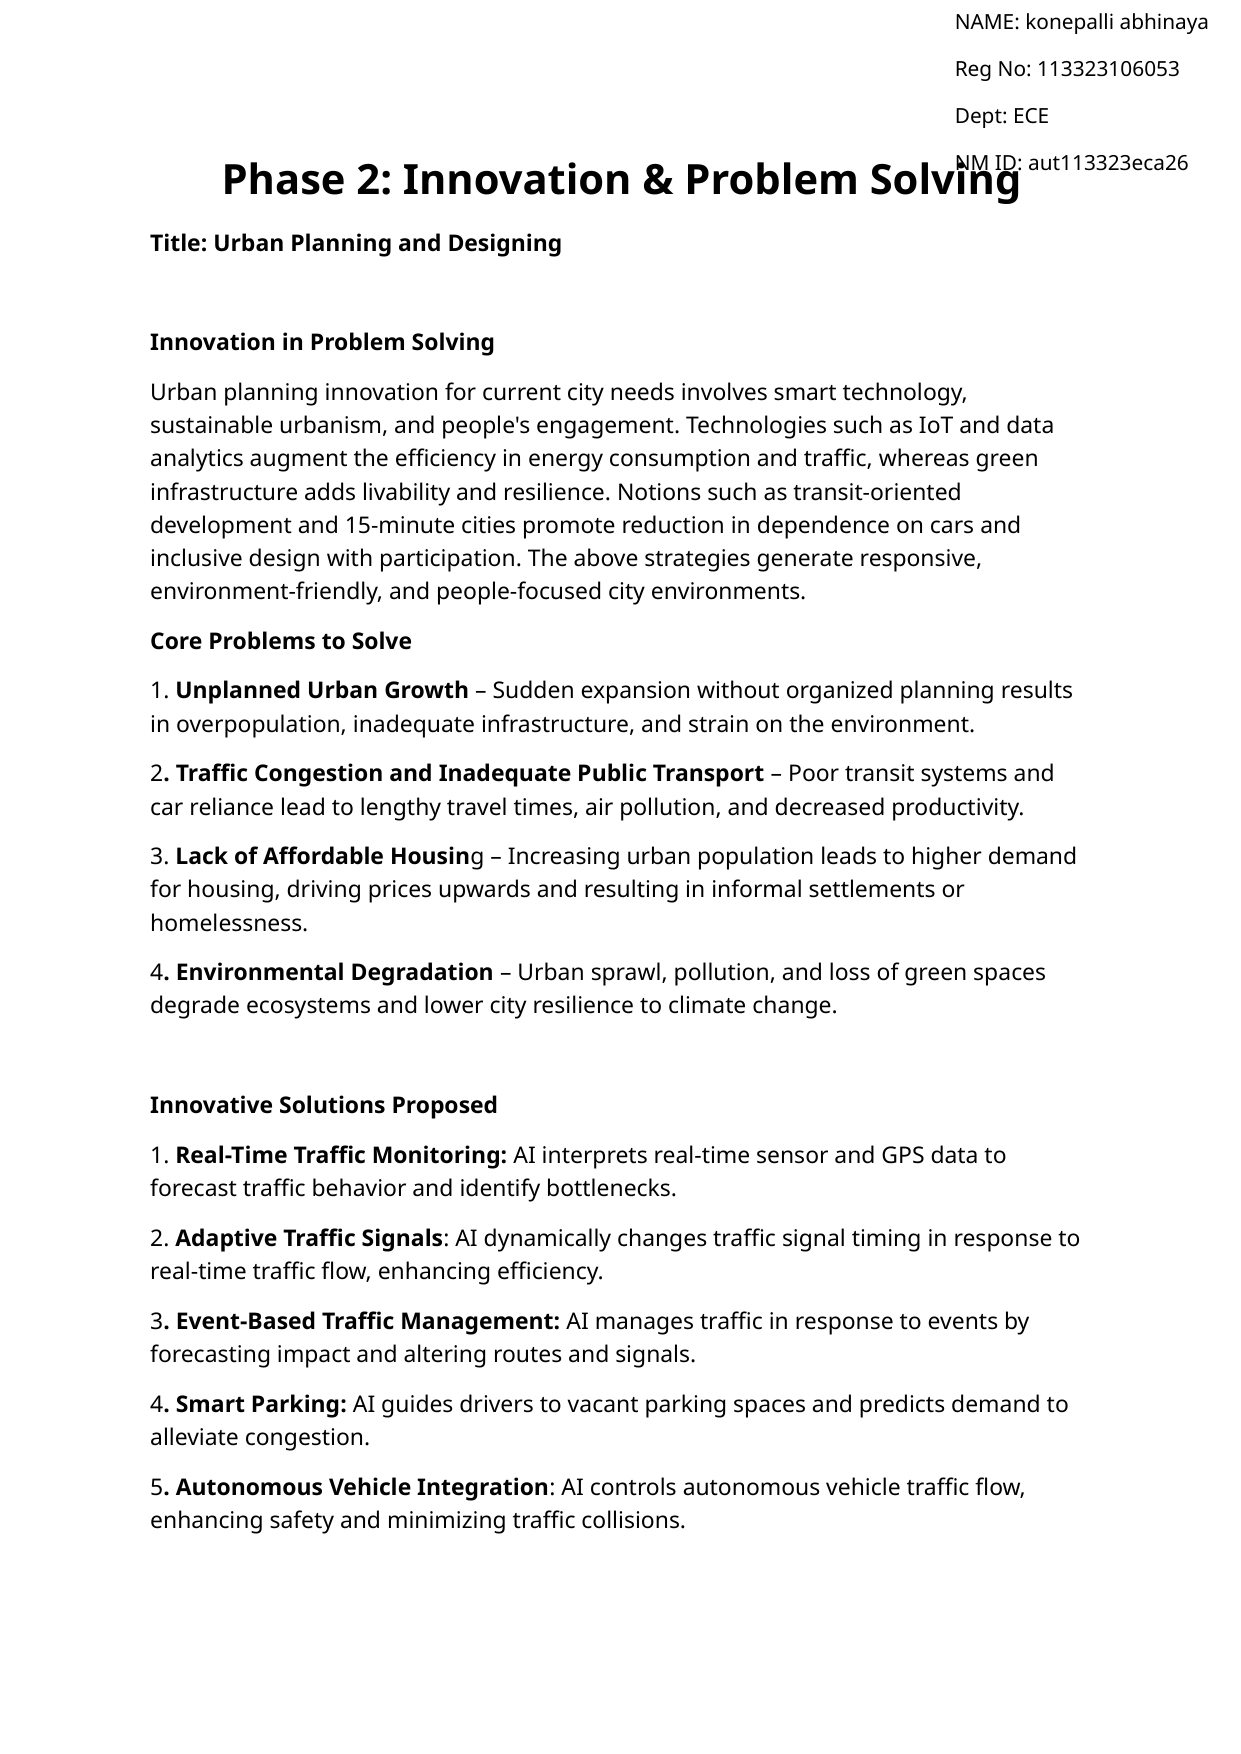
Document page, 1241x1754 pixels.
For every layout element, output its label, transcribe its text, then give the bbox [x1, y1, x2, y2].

text 2. Traffic Congestion and Inadequate Public Transport – Poor transit systems and car reliance lead to lengthy travel times, air pollution, and decreased productivity. [150, 757, 1090, 822]
text 5. Autonomous Vehicle Integration: AI controls autonomous vehicle traffic flow, enhancing safety and minimizing traffic collisions. [150, 1471, 1090, 1535]
text Innovative Solutions Proposed [150, 1089, 1090, 1120]
text Title: Urban Planning and Designing [150, 227, 1090, 258]
text 4. Smart Parking: AI guides drivers to vacant parking spaces and predicts demand to alleviate congestion. [150, 1388, 1090, 1452]
text Innovation in Problem Solving [150, 326, 1090, 358]
text 1. Real-Time Traffic Monitoring: AI interprets real-time sensor and GPS data to forecast traffic behavior and identify bottlenecks. [150, 1139, 1090, 1203]
text 2. Adaptive Traffic Signals: AI dynamically changes traffic signal timing in response to real-time traffic flow, enhancing efficiency. [150, 1222, 1090, 1286]
text Phase 2: Innovation & Problem Solving [150, 150, 1090, 207]
text 1. Unplanned Urban Growth – Sudden expansion without organized planning results in overpopulation, inadequate infrastructure, and strain on the environment. [150, 674, 1090, 739]
text Urban planning innovation for current city needs involves smart technology, sustainable urbanism, and people's engagement. Technologies such as IoT and data analytics augment the efficiency in energy consumption and traffic, whereas green infrastructure adds livability and resilience. Notions such as transit-oriented development and 15-minute cities promote reduction in dependence on cars and inclusive design with participation. The above strategies generate responsive, environment-friendly, and people-focused city environments. [150, 376, 1090, 606]
text 4. Environmental Degradation – Urban sprawl, pollution, and loss of green spaces degrade ecosystems and lower city resilience to climate change. [150, 956, 1090, 1021]
text 3. Event-Based Traffic Management: AI manages traffic in response to events by forecasting impact and altering routes and signals. [150, 1305, 1090, 1369]
text 3. Lack of Affordable Housing – Increasing urban population leads to higher demand for housing, driving prices upwards and resulting in informal settlements or homelessness. [150, 840, 1090, 938]
text Core Problems to Solve [150, 625, 1090, 656]
